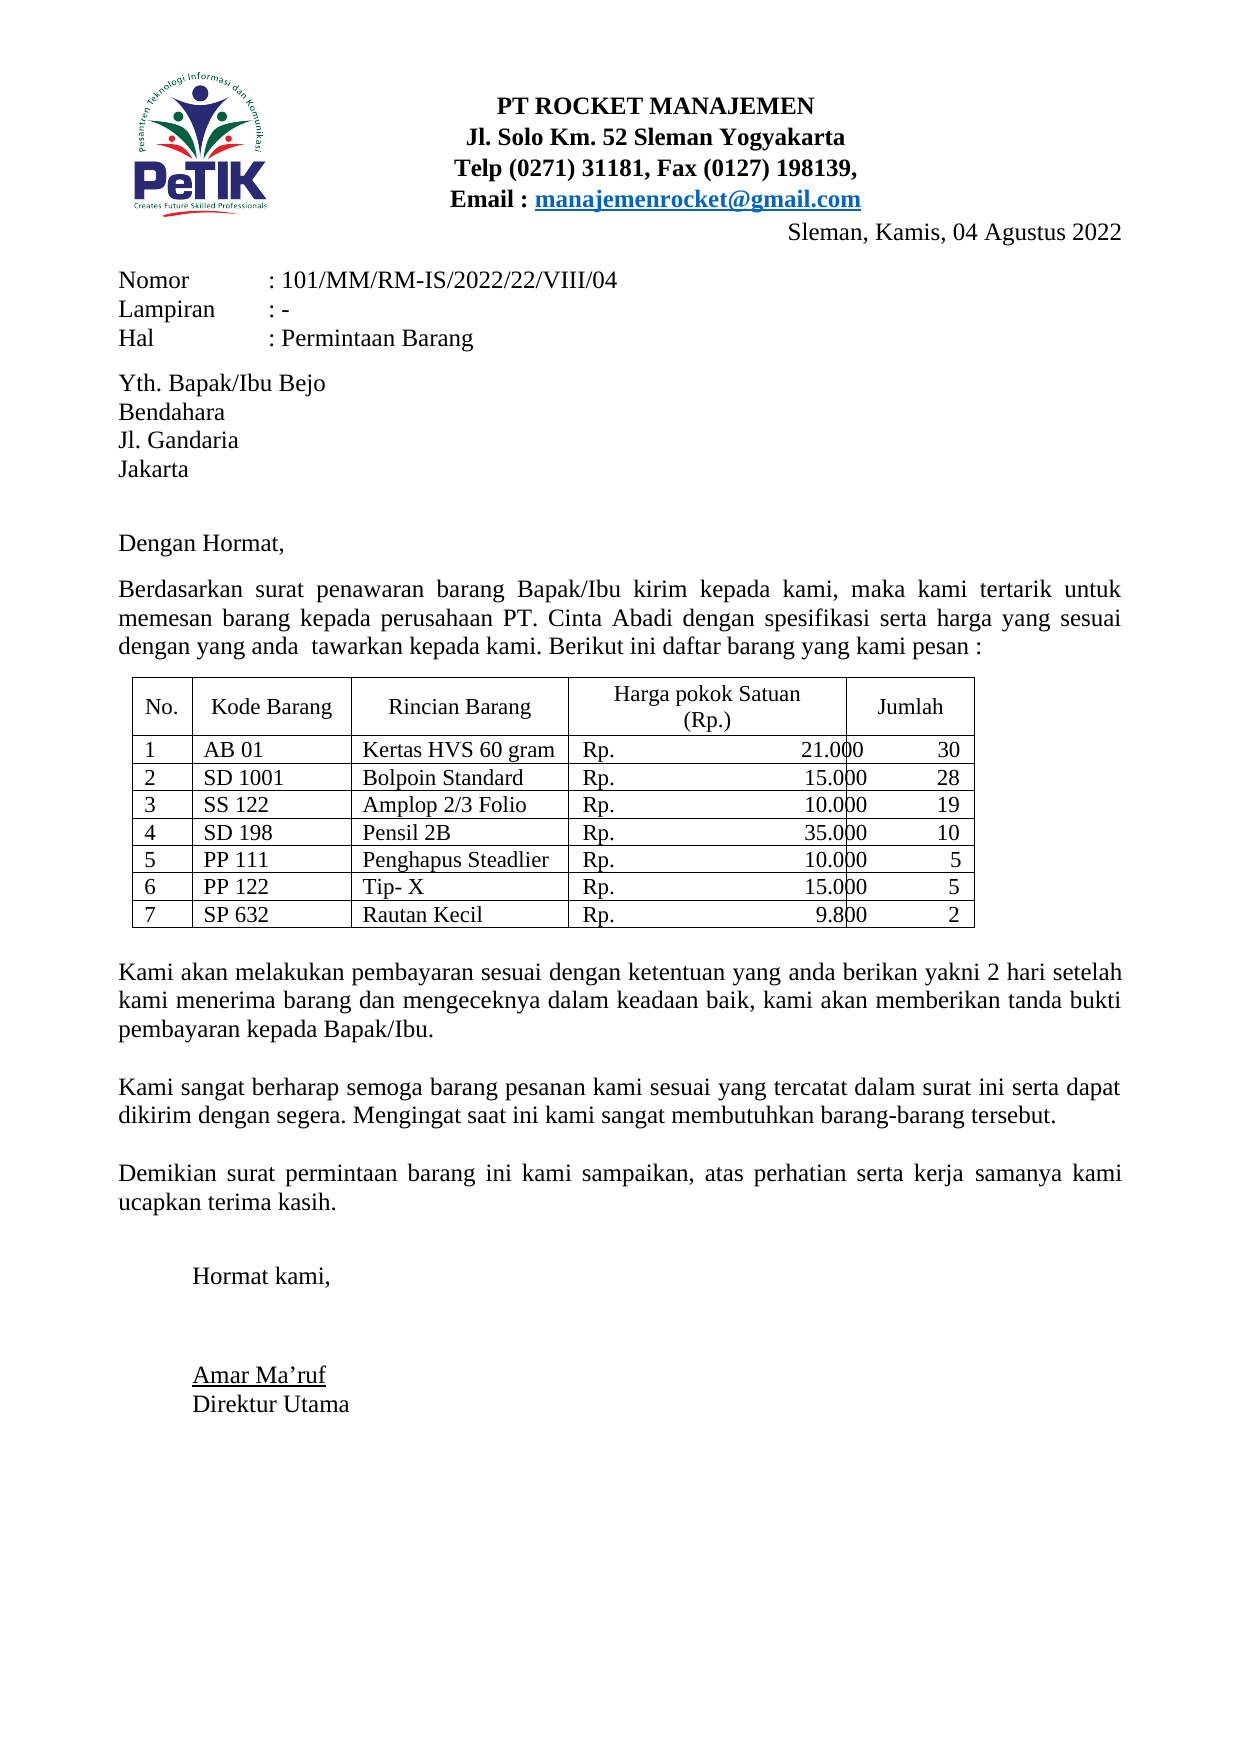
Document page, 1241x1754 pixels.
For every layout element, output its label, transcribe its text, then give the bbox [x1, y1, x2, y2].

table_cell Tip- X [352, 873, 568, 900]
table_cell SS 122 [193, 791, 351, 817]
table_cell 2 [133, 764, 192, 790]
table_cell 5 [133, 846, 192, 872]
table_cell Penghapus Steadlier [352, 846, 568, 872]
text Jakarta [118, 454, 1122, 483]
table_cell SD 1001 [193, 764, 351, 790]
table_cell Rp. 15.000 [569, 873, 846, 900]
table_cell Rp. 15.000 [569, 764, 846, 790]
text Jl. Gandaria [118, 426, 1122, 454]
table_cell 4 [133, 819, 192, 845]
text Nomor : 101/MM/RM-IS/2022/22/VIII/04 Lampiran : - Hal : Permintaan Barang [118, 265, 1122, 351]
text Yth. Bapak/Ibu Bejo [118, 368, 1122, 397]
table_cell Rp. 35.000 [569, 819, 846, 845]
table_cell 1 [133, 736, 192, 763]
table_cell Bolpoin Standard [352, 764, 568, 790]
table_cell 28 [847, 764, 974, 790]
picture [134, 72, 267, 217]
table_cell 7 [133, 901, 192, 927]
table_header Jumlah [847, 678, 974, 735]
table_cell Rp. 21.000 [569, 736, 846, 763]
table_cell 5 [847, 873, 974, 900]
table_cell AB 01 [193, 736, 351, 763]
table_cell Rp. 10.000 [569, 846, 846, 872]
text Dengan Hormat, [118, 528, 1122, 557]
table_cell SP 632 [193, 901, 351, 927]
table_cell 10 [847, 819, 974, 845]
table_header Rincian Barang [352, 678, 568, 735]
table_cell 5 [847, 846, 974, 872]
table_cell Kertas HVS 60 gram [352, 736, 568, 763]
text Kami akan melakukan pembayaran sesuai dengan ketentuan yang anda berikan yakni 2 hari setelah kami menerima barang dan mengeceknya dalam keadaan baik, kami akan memberikan tanda bukti pembayaran kepada Bapak/Ibu. [118, 957, 1122, 1043]
table_cell PP 111 [193, 846, 351, 872]
text Amar Ma’ruf Direktur Utama [192, 1360, 1122, 1418]
table_cell 6 [133, 873, 192, 900]
text Demikian surat permintaan barang ini kami sampaikan, atas perhatian serta kerja samanya kami ucapkan terima kasih. [118, 1158, 1122, 1216]
table_cell 19 [847, 791, 974, 817]
table_cell Rp. 9.800 [569, 901, 846, 927]
table_header Kode Barang [193, 678, 351, 735]
table_cell 2 [847, 901, 974, 927]
table_cell 3 [133, 791, 192, 817]
table_cell Pensil 2B [352, 819, 568, 845]
text Sleman, Kamis, 04 Agustus 2022 [118, 217, 1122, 246]
text Hormat kami, [118, 1261, 1122, 1290]
table_cell PP 122 [193, 873, 351, 900]
text Bendahara [118, 397, 1122, 426]
table_cell Rautan Kecil [352, 901, 568, 927]
table_cell SD 198 [193, 819, 351, 845]
text Kami sangat berharap semoga barang pesanan kami sesuai yang tercatat dalam surat ini serta dapat dikirim dengan segera. Mengingat saat ini kami sangat membutuhkan barang-barang tersebut. [118, 1072, 1122, 1129]
table_header Harga pokok Satuan (Rp.) [569, 678, 846, 735]
table_header No. [133, 678, 192, 735]
table_cell Rp. 10.000 [569, 791, 846, 817]
table_cell 30 [847, 736, 974, 763]
table_cell Amplop 2/3 Folio [352, 791, 568, 817]
text Berdasarkan surat penawaran barang Bapak/Ibu kirim kepada kami, maka kami tertarik untuk memesan barang kepada perusahaan PT. Cinta Abadi dengan spesifikasi serta harga yang sesuai dengan yang anda tawarkan kepada kami. Berikut ini daftar barang yang kami pesan : [118, 574, 1122, 660]
